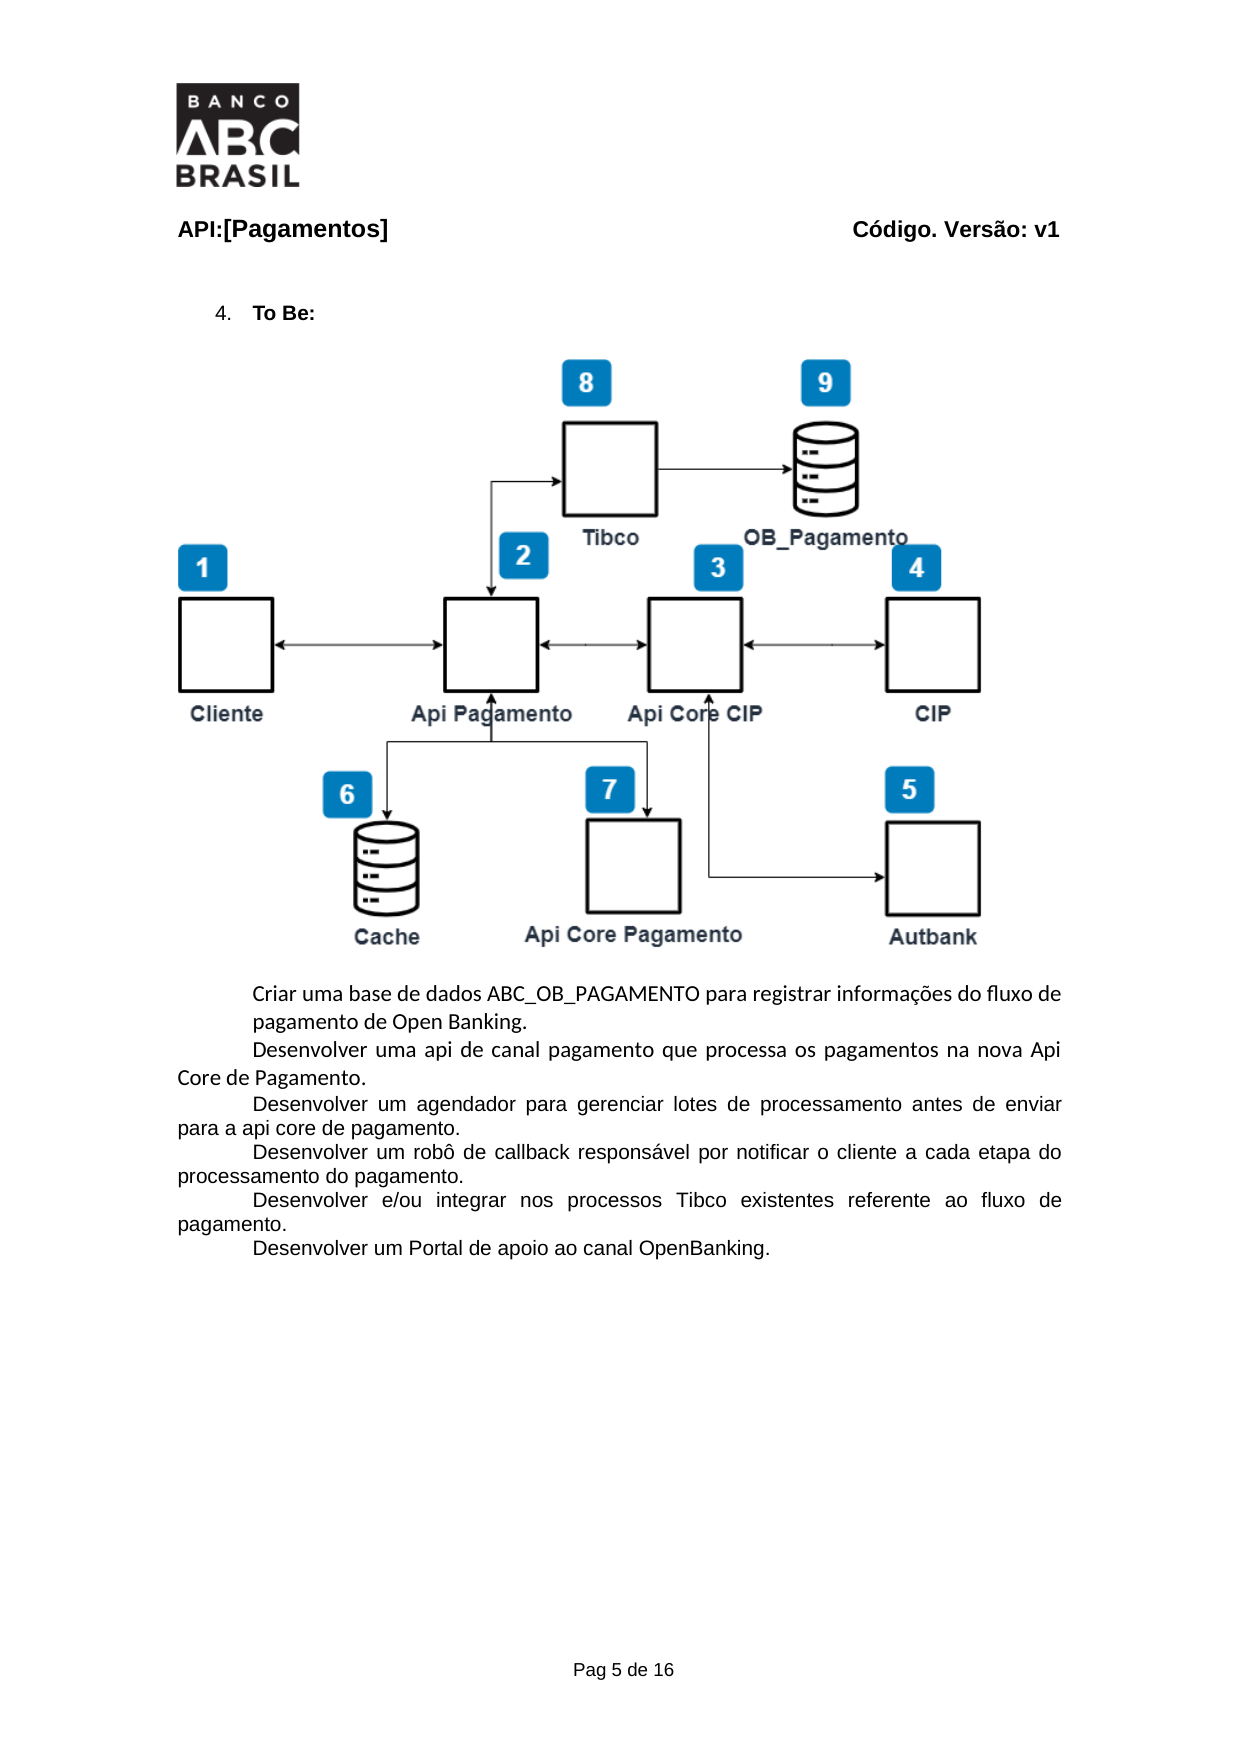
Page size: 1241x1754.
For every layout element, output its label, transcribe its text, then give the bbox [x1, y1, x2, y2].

subtitle To Be: [215, 301, 1063, 325]
picture [176, 83, 300, 187]
text Desenvolver um agendador para gerenciar lotes de processamento antes de enviar para a api core de pagamento. [177, 1092, 1063, 1139]
text Desenvolver e/ou integrar nos processos Tibco existentes referente ao fluxo de pagamento. [177, 1187, 1063, 1235]
text Criar uma base de dados ABC_OB_PAGAMENTO para registrar informações do fluxo de pagamento de Open Banking. [252, 979, 1063, 1036]
text Desenvolver uma api de canal pagamento que processa os pagamentos na nova Api Core de Pagamento. [177, 1036, 1063, 1092]
picture [177, 359, 982, 952]
text Desenvolver um robô de callback responsável por notificar o cliente a cada etapa do processamento do pagamento. [177, 1139, 1063, 1187]
text Desenvolver um Portal de apoio ao canal OpenBanking. [177, 1235, 1063, 1259]
